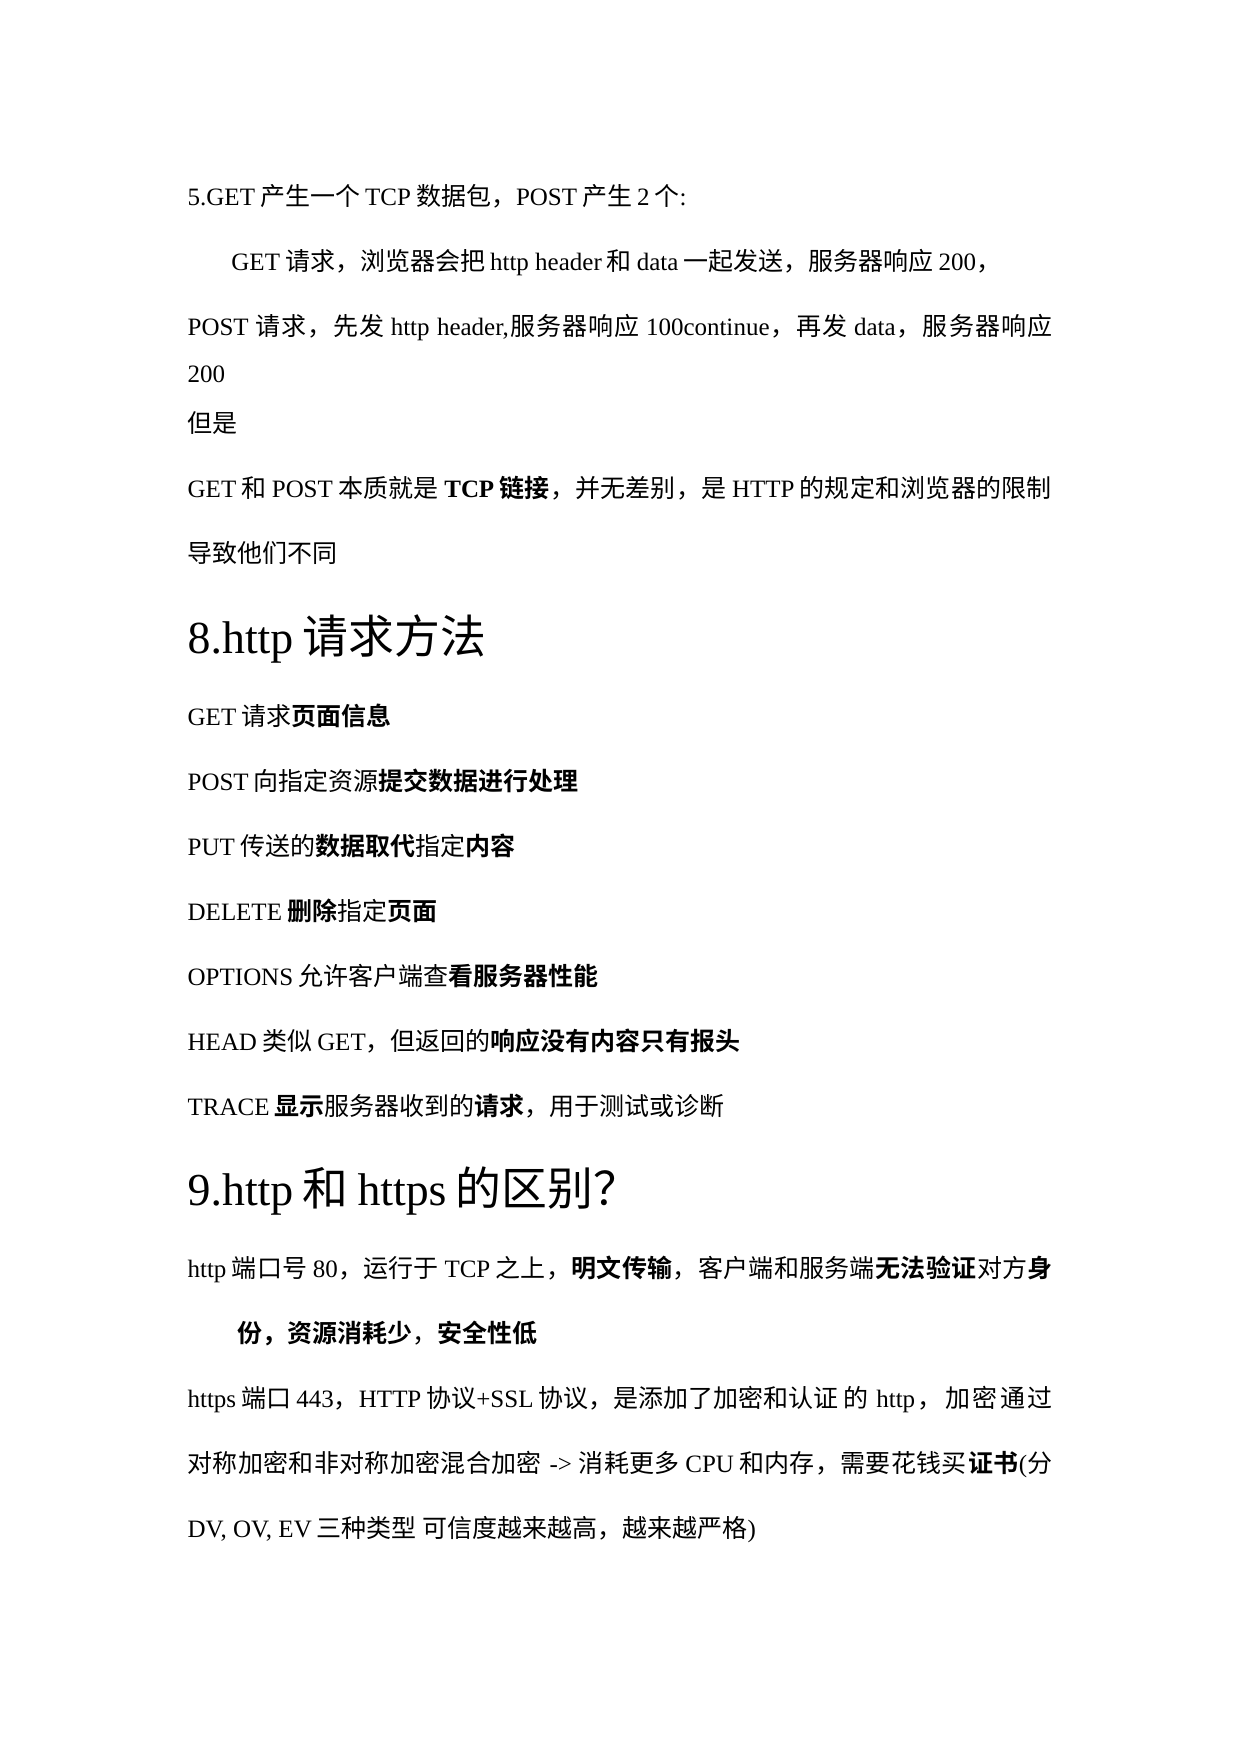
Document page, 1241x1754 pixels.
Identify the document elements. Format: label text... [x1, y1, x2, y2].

text https端口443，HTTP协议+SSL协议，是添加了加密和认证 的http，加密通过对称加密和非对称加密混合加密 -> 消耗更多CPU和内存，需要花钱买证书(分DV, OV, EV三种类型 可信度越来越高，越来越严格) [187, 1364, 1053, 1559]
text 但是 [187, 389, 1053, 454]
text POST向指定资源提交数据进行处理 [187, 747, 1053, 812]
text DELETE删除指定页面 [187, 877, 1053, 942]
text 9.http和https的区别？ [187, 1137, 1053, 1234]
text GET请求，浏览器会把http header和data一起发送，服务器响应200， [187, 227, 1053, 292]
text OPTIONS允许客户端查看服务器性能 [187, 942, 1053, 1007]
text TRACE显示服务器收到的请求，用于测试或诊断 [187, 1072, 1053, 1137]
text POST请求，先发http header,服务器响应100continue，再发data，服务器响应200 [187, 292, 1053, 389]
text PUT传送的数据取代指定内容 [187, 812, 1053, 877]
text HEAD类似GET，但返回的响应没有内容只有报头 [187, 1007, 1053, 1072]
text 5.GET产生一个TCP数据包，POST产生2个: [187, 162, 1053, 227]
text http端口号80，运行于TCP之上，明文传输，客户端和服务端无法验证对方身 份，资源消耗少，安全性低 [187, 1234, 1053, 1364]
text GET请求页面信息 [187, 682, 1053, 747]
text GET和POST本质就是TCP链接，并无差别，是HTTP的规定和浏览器的限制导致他们不同 [187, 454, 1053, 584]
text 8.http请求方法 [187, 584, 1053, 682]
